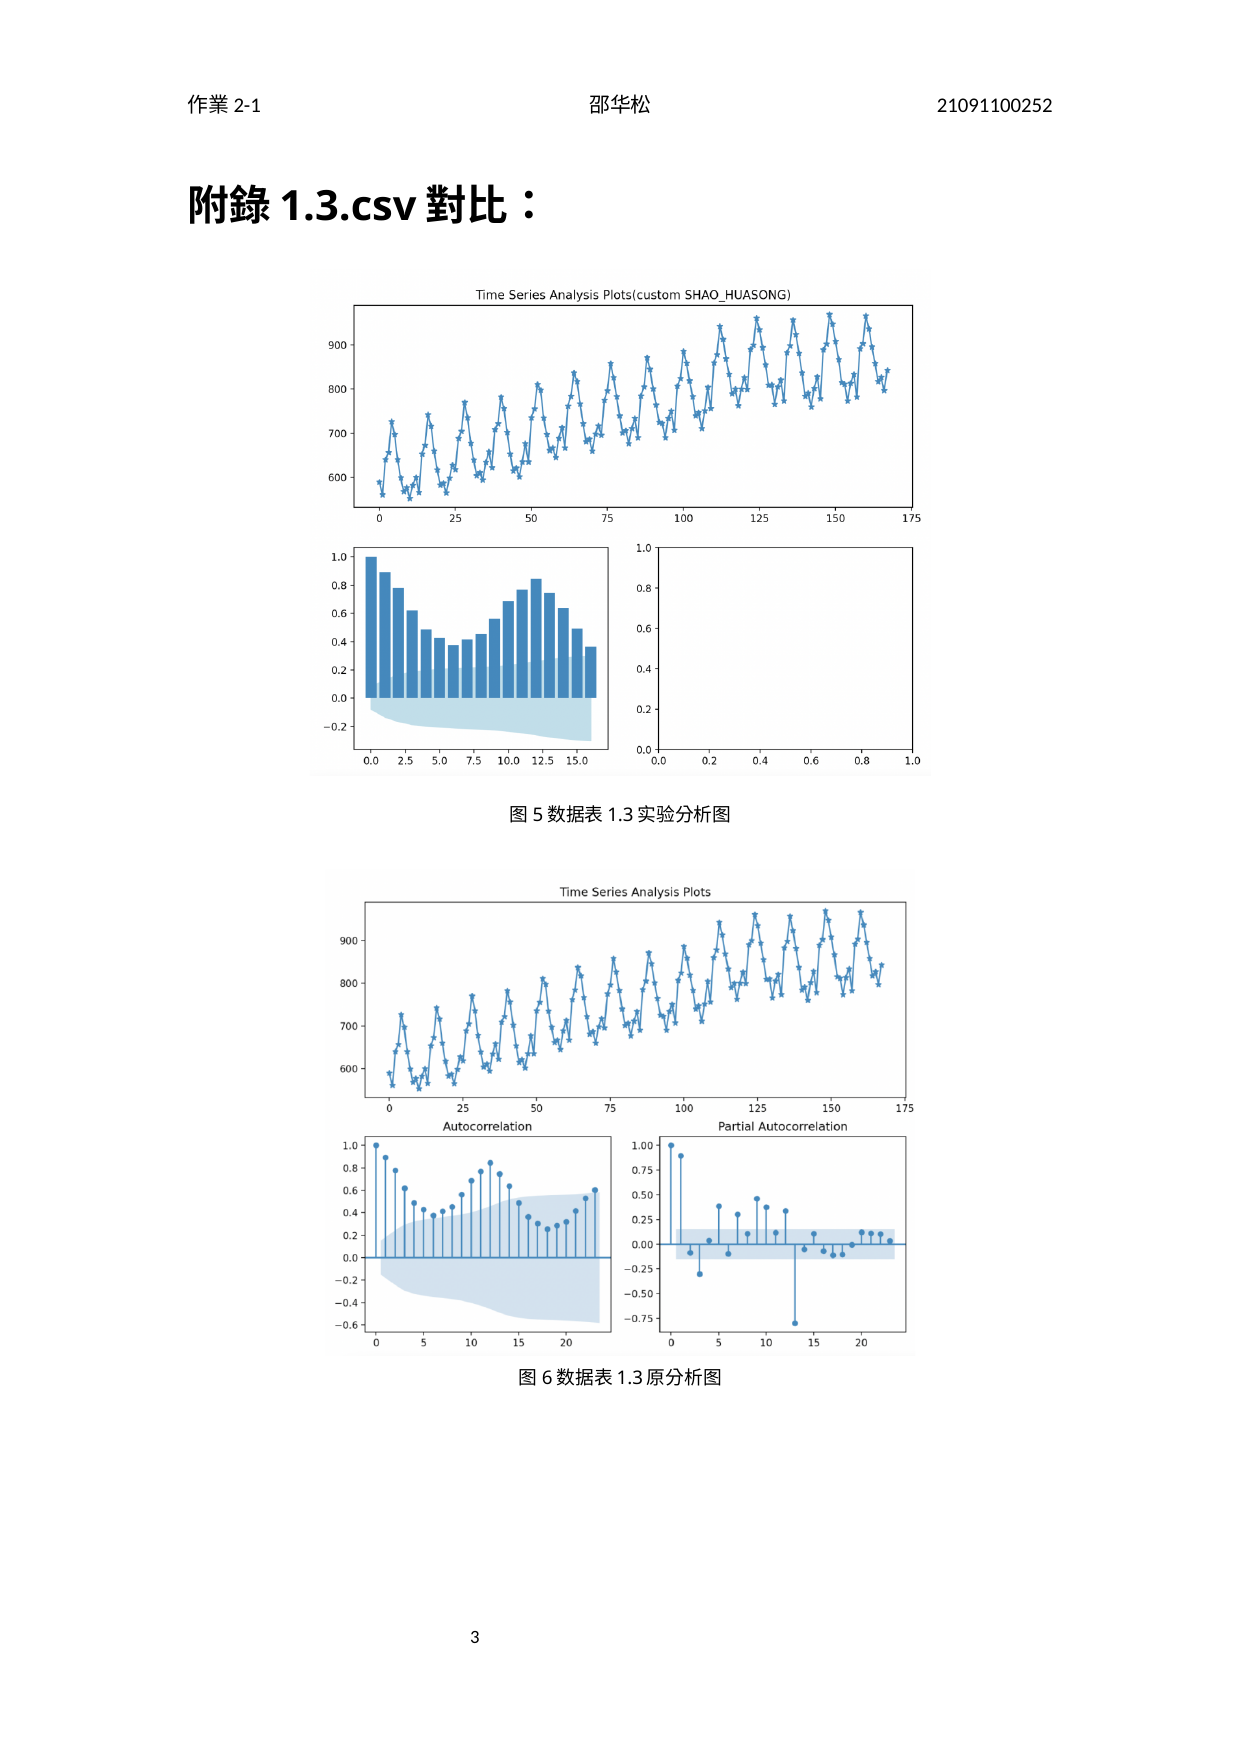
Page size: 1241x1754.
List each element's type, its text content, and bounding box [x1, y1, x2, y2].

picture [324, 869, 916, 1356]
subtitle 附錄1.3.csv對比： [187, 164, 1053, 239]
text 图 6 数据表1.3原分析图 [187, 1357, 1053, 1395]
picture [309, 269, 931, 776]
text 图 5 数据表1.3实验分析图 [187, 795, 1053, 832]
